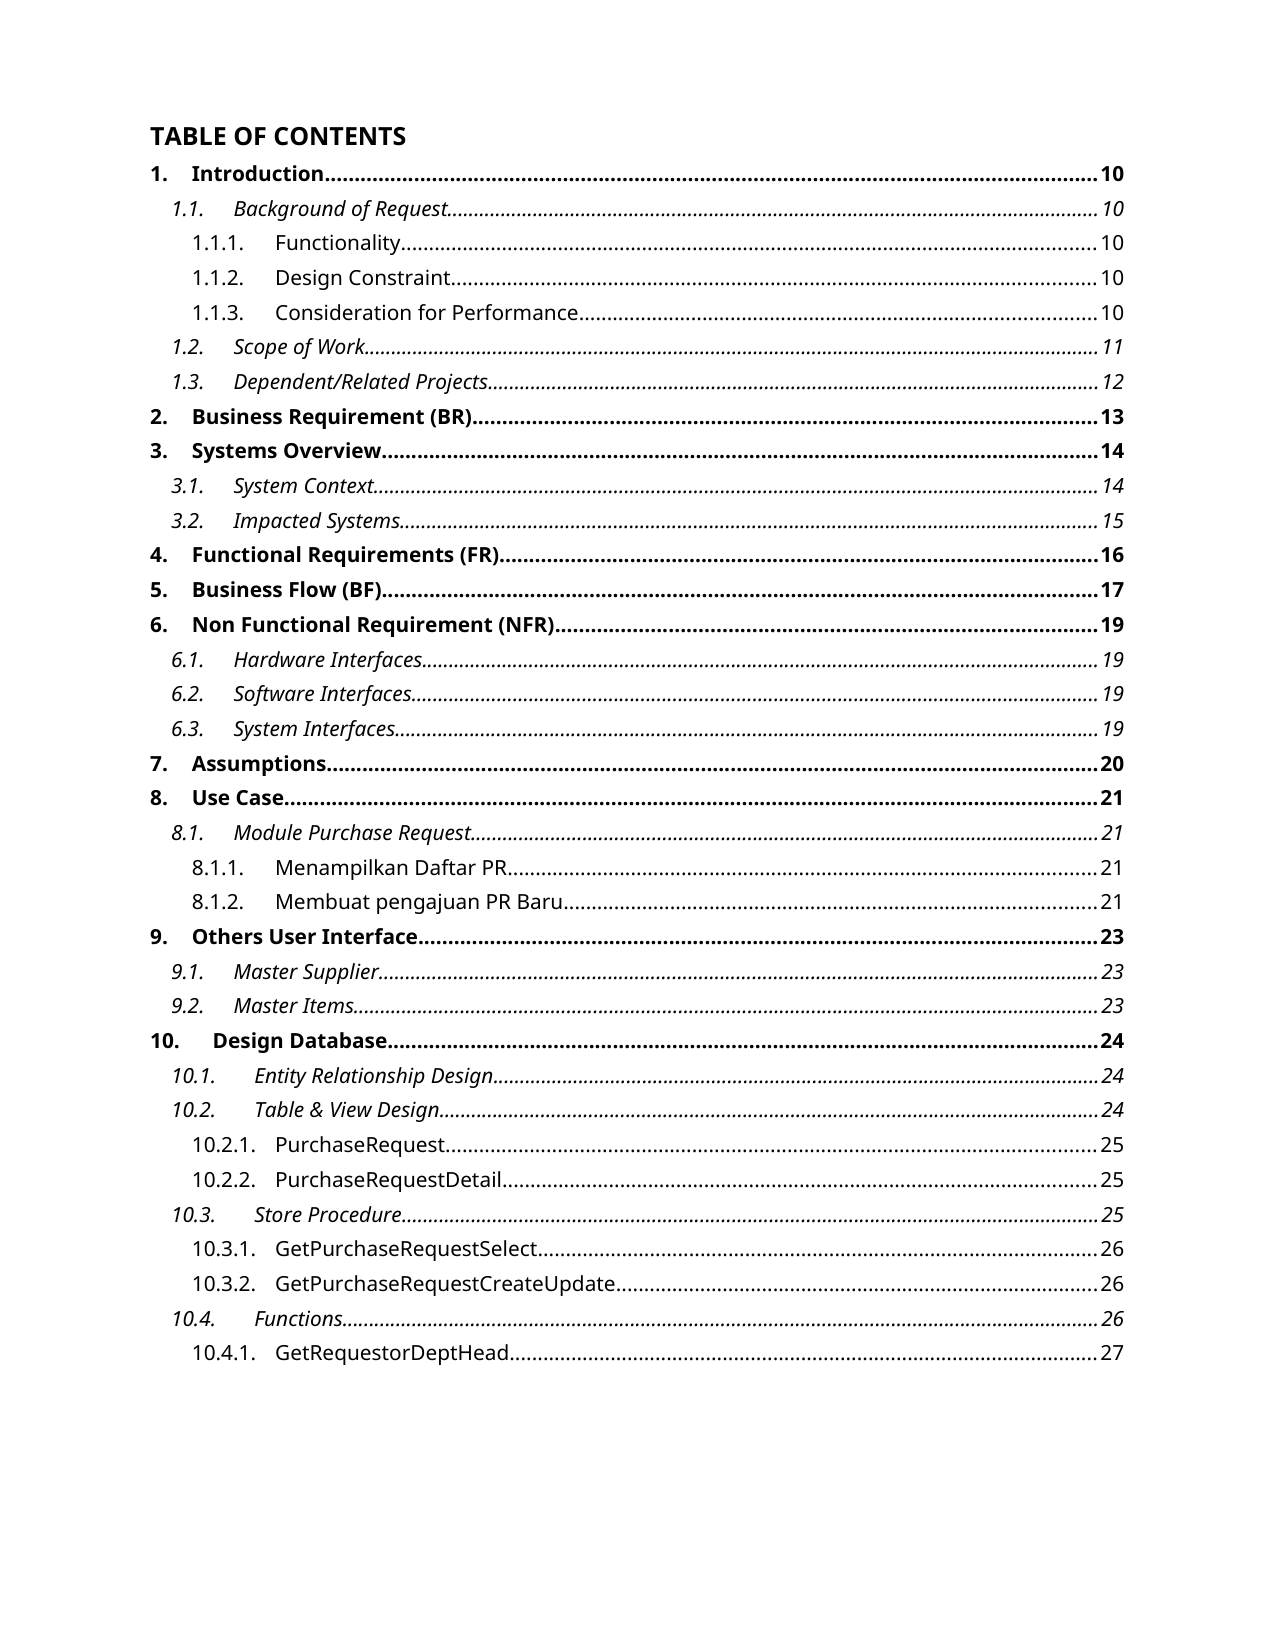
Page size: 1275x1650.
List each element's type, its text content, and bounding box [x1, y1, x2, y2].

text 1.1.1. Functionality 10 [192, 228, 1125, 257]
text 1.1.2. Design Constraint 10 [192, 263, 1125, 292]
text 10.2. Table & View Design 24 [171, 1096, 1125, 1124]
text 4. Functional Requirements (FR) 16 [150, 541, 1125, 569]
text 10.3. Store Procedure 25 [171, 1200, 1125, 1228]
text 3. Systems Overview 14 [150, 437, 1125, 465]
text 2. Business Requirement (BR) 13 [150, 402, 1125, 430]
text 1. Introduction 10 [150, 159, 1125, 187]
text 9. Others User Interface 23 [150, 922, 1125, 951]
text 6.3. System Interfaces 19 [171, 714, 1125, 742]
text 6.2. Software Interfaces 19 [171, 679, 1125, 708]
text 10.4. Functions 26 [171, 1304, 1125, 1332]
text 1.2. Scope of Work 11 [171, 332, 1125, 361]
text 10.2.2. PurchaseRequestDetail 25 [192, 1165, 1125, 1193]
text 1.1. Background of Request 10 [171, 194, 1125, 222]
text 6. Non Functional Requirement (NFR) 19 [150, 610, 1125, 638]
text 10.4.1. GetRequestorDeptHead 27 [192, 1338, 1125, 1367]
text 8.1. Module Purchase Request 21 [171, 818, 1125, 847]
text 8.1.1. Menampilkan Daftar PR 21 [192, 853, 1125, 881]
text 1.1.3. Consideration for Performance 10 [192, 298, 1125, 326]
text 10.3.2. GetPurchaseRequestCreateUpdate 26 [192, 1269, 1125, 1297]
text 9.2. Master Items 23 [171, 992, 1125, 1020]
text 6.1. Hardware Interfaces 19 [171, 645, 1125, 673]
text 3.1. System Context 14 [171, 471, 1125, 500]
text 10.1. Entity Relationship Design 24 [171, 1061, 1125, 1089]
text 10. Design Database 24 [150, 1026, 1125, 1055]
text 10.3.1. GetPurchaseRequestSelect 26 [192, 1234, 1125, 1263]
text 9.1. Master Supplier 23 [171, 957, 1125, 985]
text TABLE OF CONTENTS [150, 119, 1125, 153]
text 3.2. Impacted Systems 15 [171, 506, 1125, 534]
text 5. Business Flow (BF) 17 [150, 575, 1125, 604]
text 1.3. Dependent/Related Projects 12 [171, 367, 1125, 396]
text 8. Use Case 21 [150, 783, 1125, 812]
text 8.1.2. Membuat pengajuan PR Baru 21 [192, 887, 1125, 916]
text 10.2.1. PurchaseRequest 25 [192, 1130, 1125, 1159]
text 7. Assumptions 20 [150, 749, 1125, 777]
